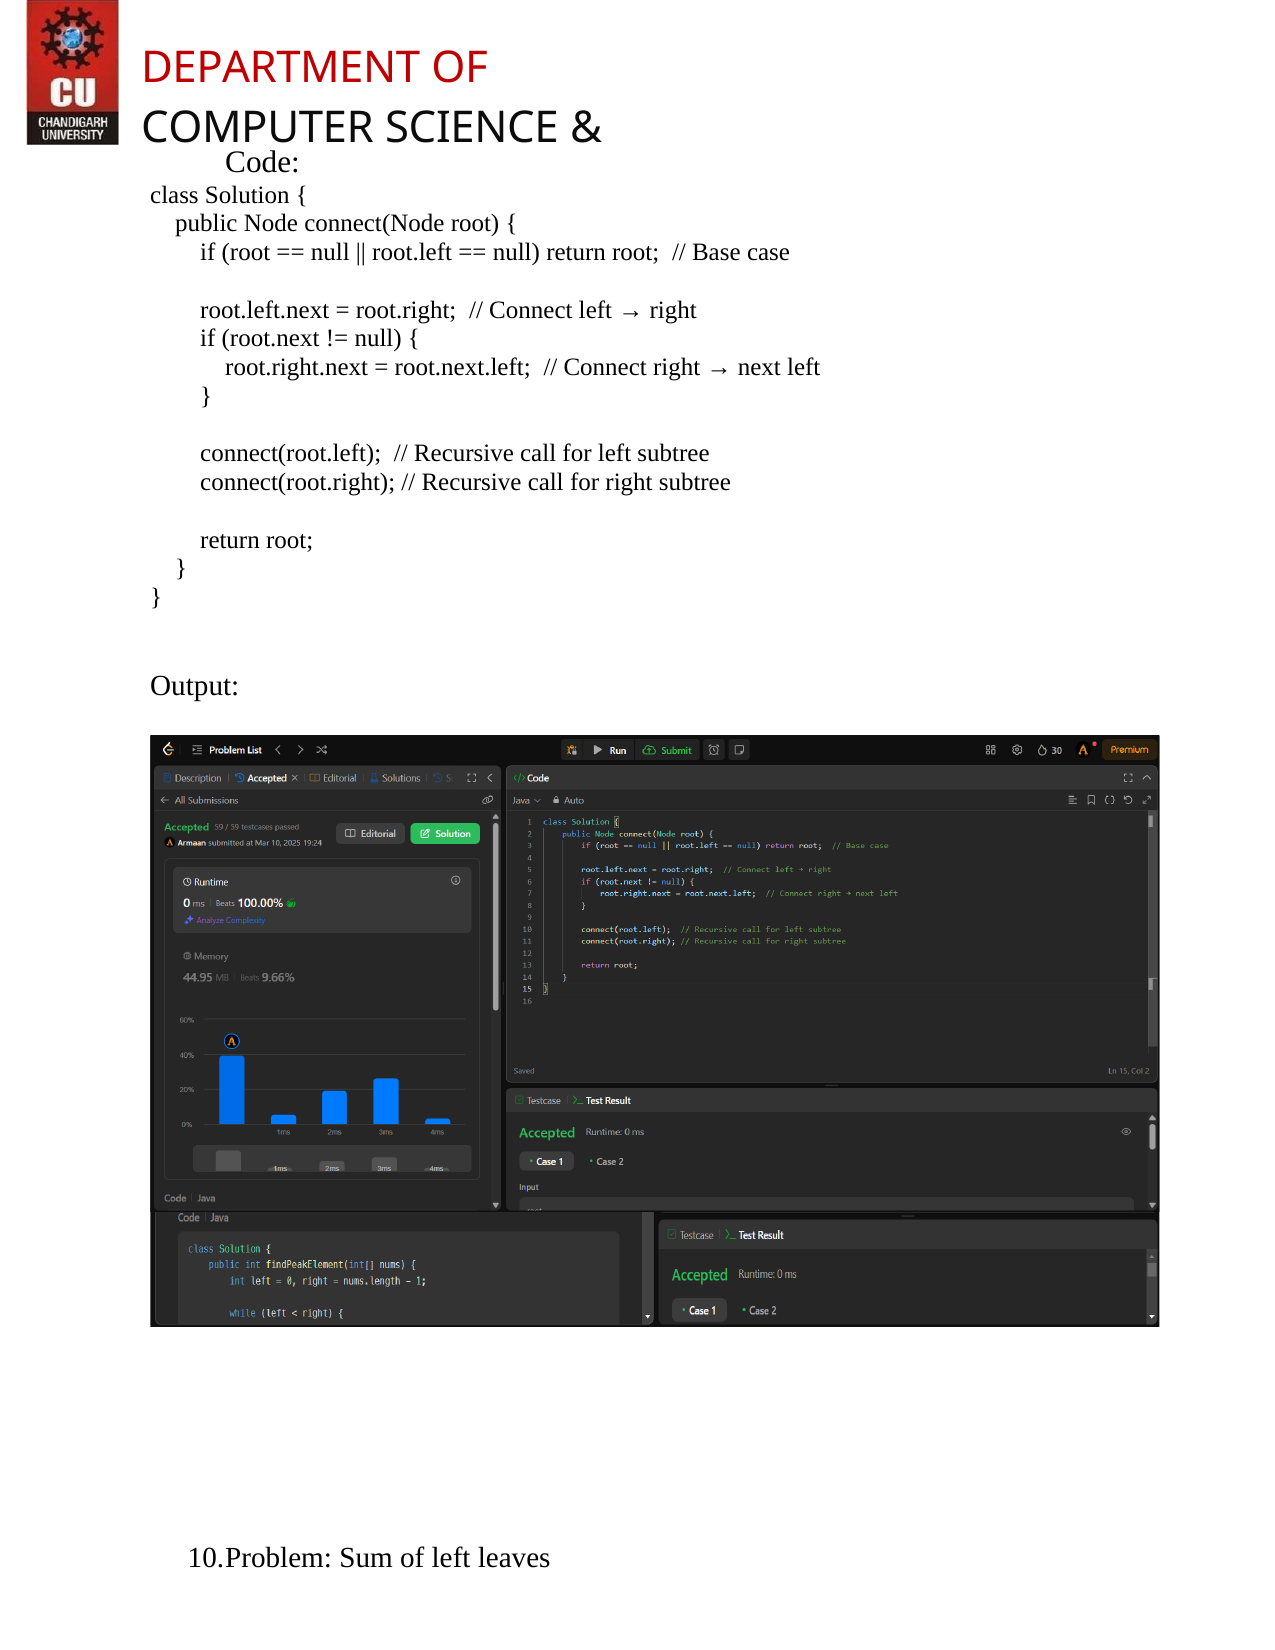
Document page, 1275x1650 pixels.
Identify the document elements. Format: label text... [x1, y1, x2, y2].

text if (root.next != null) { [150, 323, 1162, 352]
text root.left.next = root.right; // Connect left → right [150, 295, 1162, 323]
text Output: [150, 668, 1162, 702]
text public Node connect(Node root) { [150, 208, 1162, 237]
text } [150, 582, 1162, 611]
text connect(root.right); // Recursive call for right subtree [150, 467, 1162, 496]
text connect(root.left); // Recursive call for left subtree [150, 438, 1162, 467]
list Problem: Sum of left leaves [187, 1541, 1162, 1574]
text } [150, 381, 1162, 410]
picture [26, 0, 119, 145]
text if (root == null || root.left == null) return root; // Base case [150, 237, 1162, 266]
picture [150, 735, 1159, 1327]
list Code: [225, 144, 1162, 180]
text class Solution { [150, 180, 1162, 208]
text return root; [150, 525, 1162, 553]
text } [150, 553, 1162, 582]
text root.right.next = root.next.left; // Connect right → next left [150, 352, 1162, 381]
